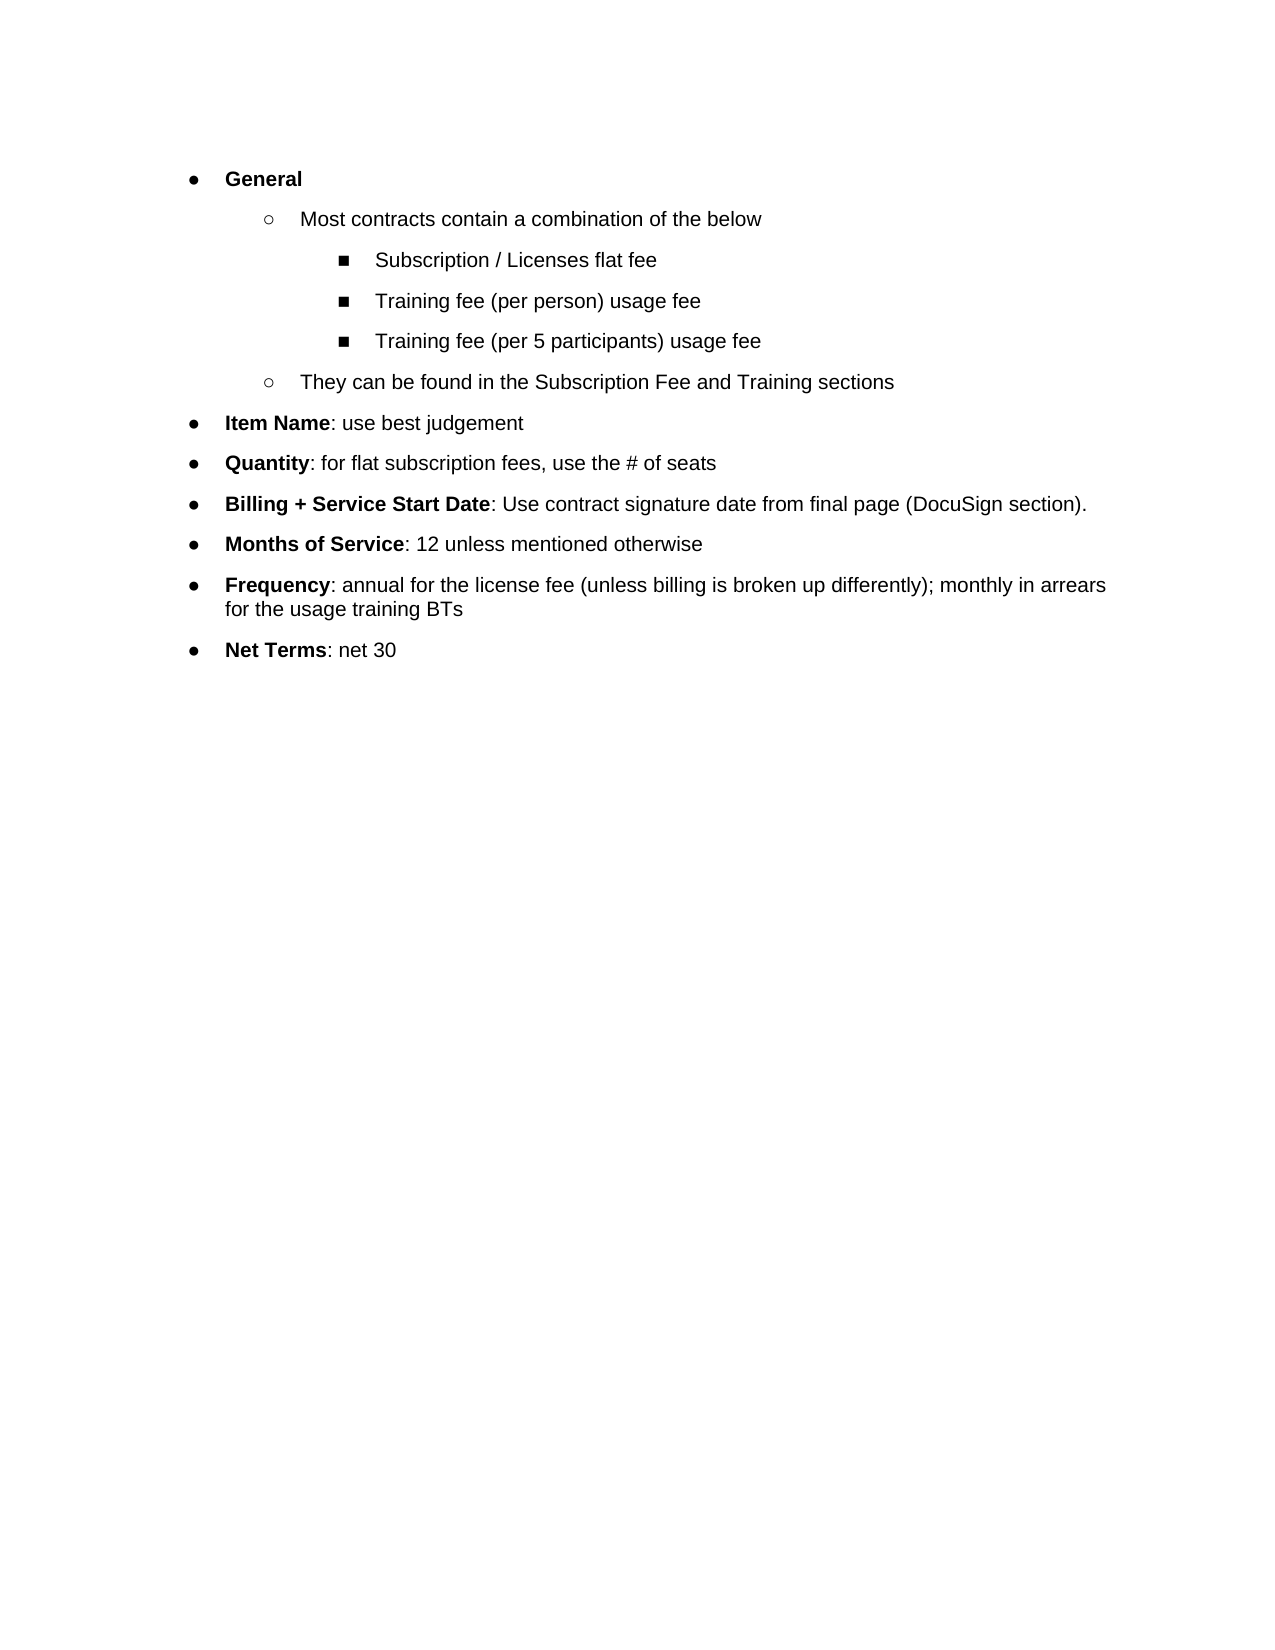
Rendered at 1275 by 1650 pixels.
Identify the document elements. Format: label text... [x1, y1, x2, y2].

list Item Name: use best judgement [187, 410, 1125, 434]
list Most contracts contain a combination of the below [262, 207, 1125, 231]
list Quantity: for flat subscription fees, use the # of seats [187, 451, 1125, 475]
subtitle General [187, 167, 1125, 191]
list Billing + Service Start Date: Use contract signature date from final page (DocuSign section). [187, 492, 1125, 516]
list Training fee (per person) usage fee [337, 288, 1125, 312]
list Months of Service: 12 unless mentioned otherwise [187, 532, 1125, 556]
list Subscription / Licenses flat fee [337, 248, 1125, 272]
list Training fee (per 5 participants) usage fee [337, 329, 1125, 353]
list They can be found in the Subscription Fee and Training sections [262, 370, 1125, 394]
list Frequency: annual for the license fee (unless billing is broken up differently); monthly in arrears for the usage training BTs [187, 573, 1125, 621]
list Net Terms: net 30 [187, 637, 1125, 661]
